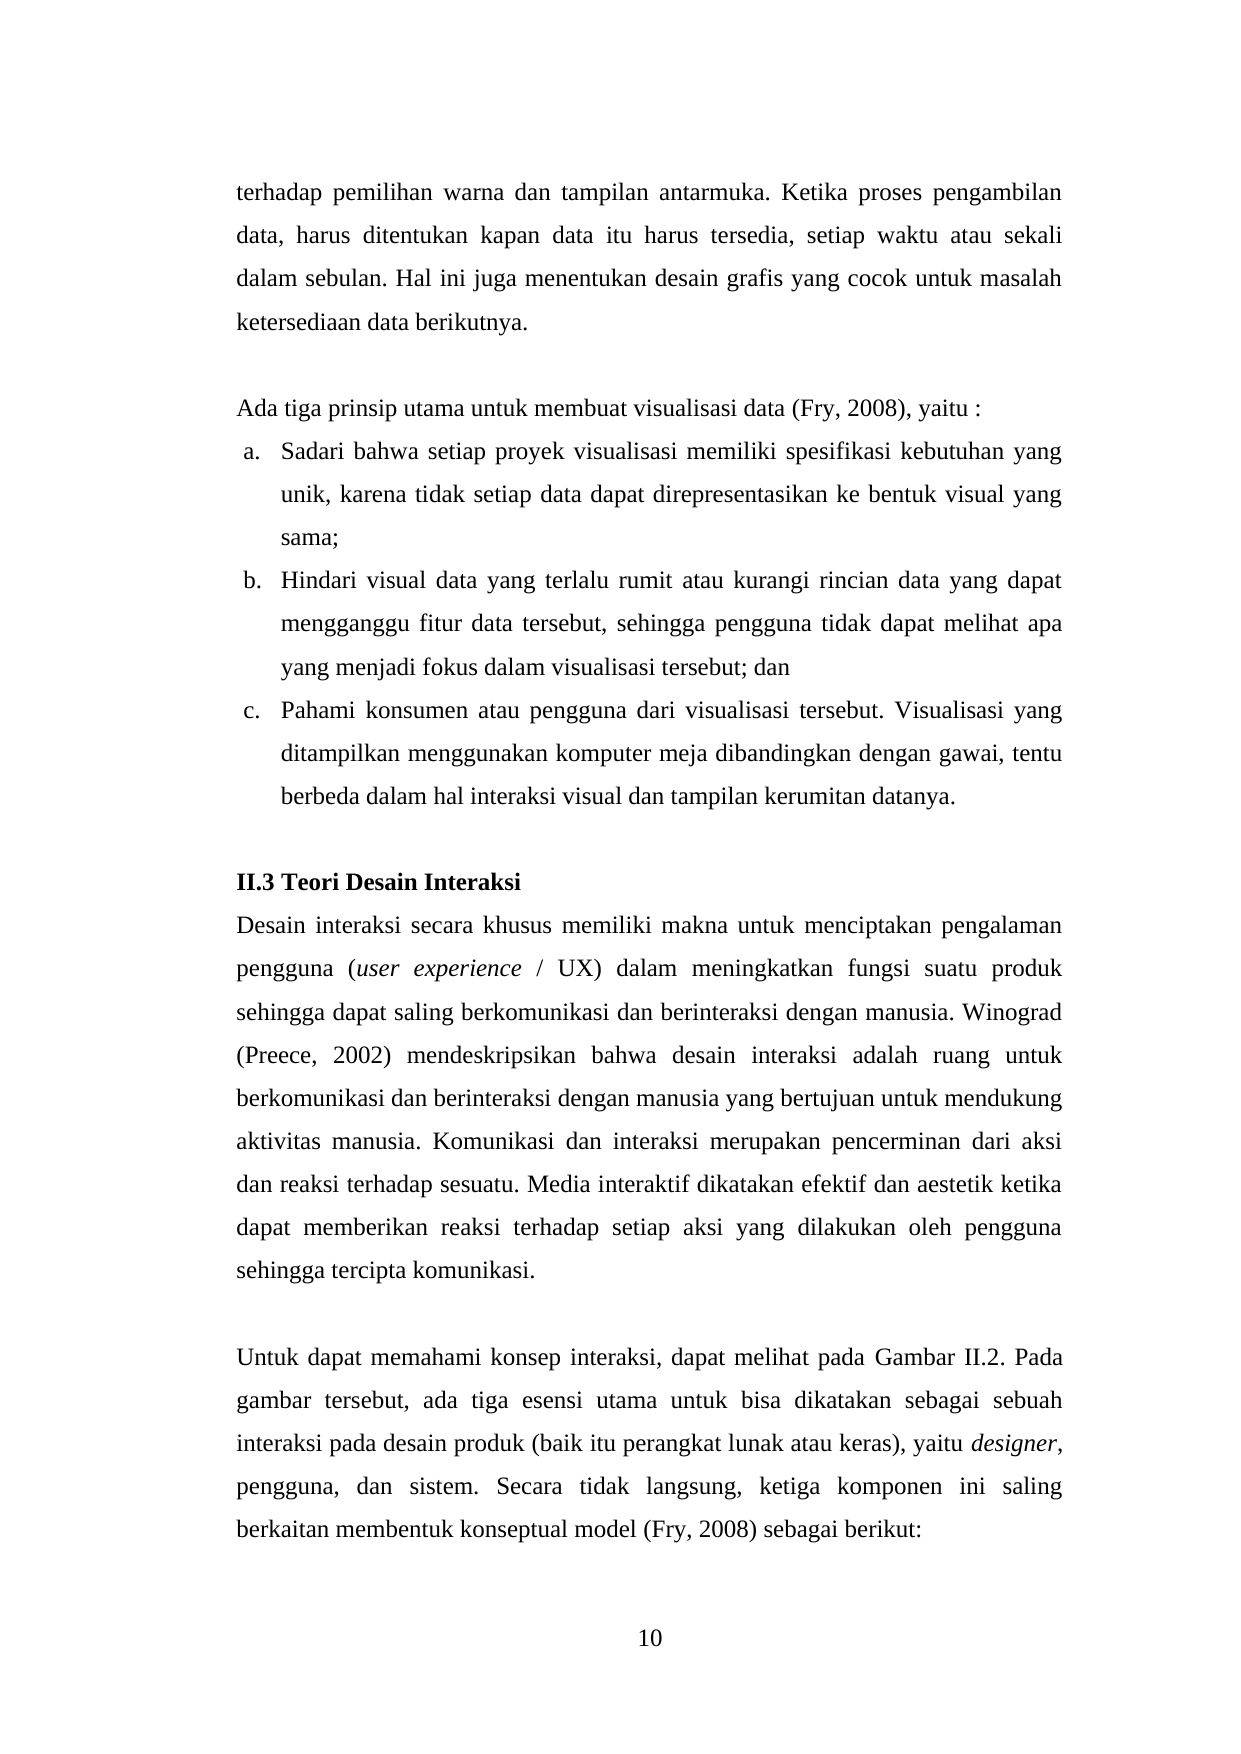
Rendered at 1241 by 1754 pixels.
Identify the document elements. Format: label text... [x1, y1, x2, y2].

text Desain interaksi secara khusus memiliki makna untuk menciptakan pengalaman pengguna (user experience / UX) dalam meningkatkan fungsi suatu produk sehingga dapat saling berkomunikasi dan berinteraksi dengan manusia. Winograd (Preece, 2002) mendeskripsikan bahwa desain interaksi adalah ruang untuk berkomunikasi dan berinteraksi dengan manusia yang bertujuan untuk mendukung aktivitas manusia. Komunikasi dan interaksi merupakan pencerminan dari aksi dan reaksi terhadap sesuatu. Media interaktif dikatakan efektif dan aestetik ketika dapat memberikan reaksi terhadap setiap aksi yang dilakukan oleh pengguna sehingga tercipta komunikasi. [236, 910, 1063, 1284]
list Hindari visual data yang terlalu rumit atau kurangi rincian data yang dapat mengganggu fitur data tersebut, sehingga pengguna tidak dapat melihat apa yang menjadi fokus dalam visualisasi tersebut; dan [243, 565, 1063, 680]
list Sadari bahwa setiap proyek visualisasi memiliki spesifikasi kebutuhan yang unik, karena tidak setiap data dapat direpresentasikan ke bentuk visual yang sama; [243, 436, 1063, 551]
text Ada tiga prinsip utama untuk membuat visualisasi data (Fry, 2008), yaitu : [236, 393, 1063, 422]
text Untuk dapat memahami konsep interaksi, dapat melihat pada Gambar II.2. Pada gambar tersebut, ada tiga esensi utama untuk bisa dikatakan sebagai sebuah interaksi pada desain produk (baik itu perangkat lunak atau keras), yaitu designer, pengguna, dan sistem. Secara tidak langsung, ketiga komponen ini saling berkaitan membentuk konseptual model (Fry, 2008) sebagai berikut: [236, 1342, 1063, 1543]
list Pahami konsumen atau pengguna dari visualisasi tersebut. Visualisasi yang ditampilkan menggunakan komputer meja dibandingkan dengan gawai, tentu berbeda dalam hal interaksi visual dan tampilan kerumitan datanya. [243, 695, 1063, 810]
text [236, 177, 1063, 335]
subtitle II.3 Teori Desain Interaksi [236, 867, 1063, 896]
